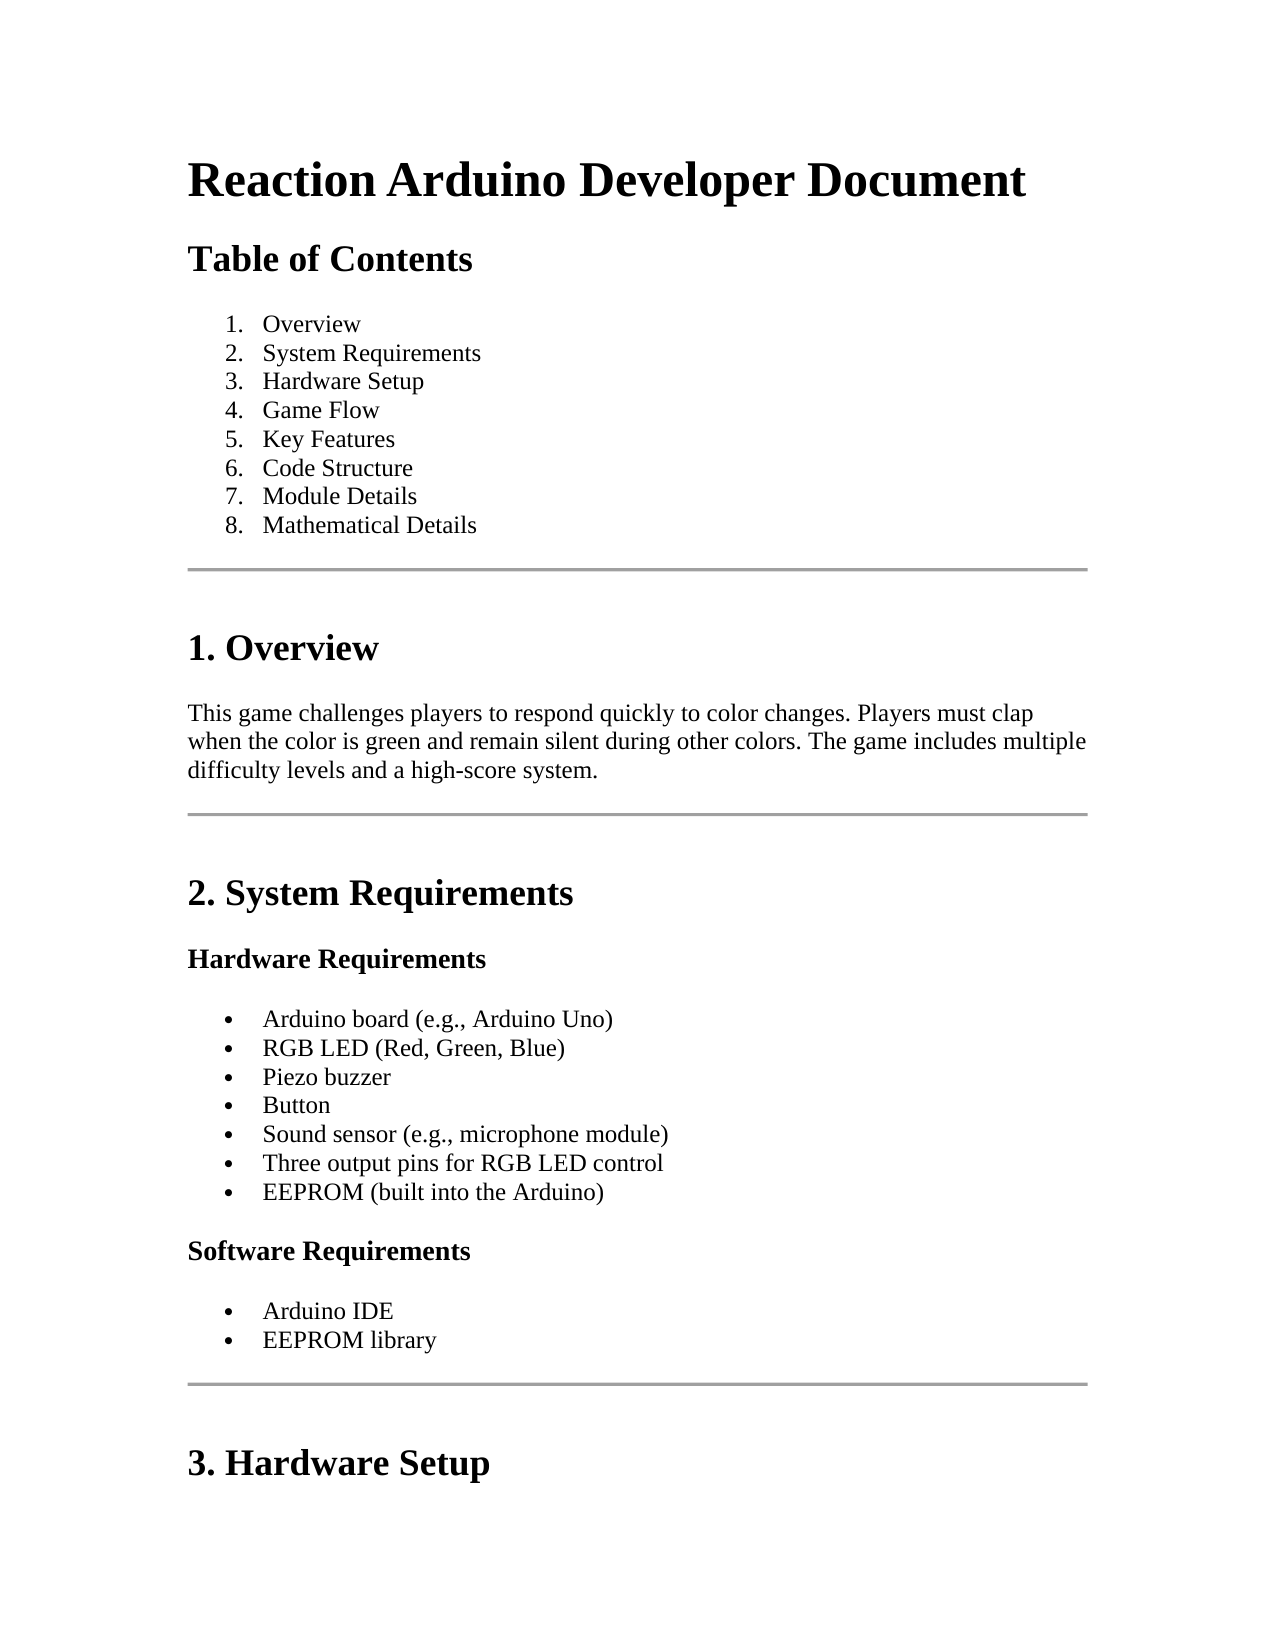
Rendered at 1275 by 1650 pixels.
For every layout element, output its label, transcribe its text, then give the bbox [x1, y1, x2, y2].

list System Requirements [225, 338, 1087, 366]
list RGB LED (Red, Green, Blue) [225, 1033, 1087, 1062]
list Mathematical Details [225, 510, 1087, 539]
text Table of Contents [187, 237, 1087, 280]
text 3. Hardware Setup [187, 1440, 1087, 1483]
text Software Requirements [187, 1234, 1087, 1267]
list Arduino board (e.g., Arduino Uno) [225, 1004, 1087, 1033]
list Button [225, 1090, 1087, 1119]
list Arduino IDE [225, 1296, 1087, 1325]
list Hardware Setup [225, 366, 1087, 395]
list Piezo buzzer [225, 1062, 1087, 1090]
list Code Structure [225, 453, 1087, 481]
text 1. Overview [187, 625, 1087, 668]
text 2. System Requirements [187, 870, 1087, 913]
list Key Features [225, 424, 1087, 453]
text Reaction Arduino Developer Document [187, 150, 1087, 207]
list EEPROM (built into the Arduino) [225, 1177, 1087, 1205]
list Three output pins for RGB LED control [225, 1148, 1087, 1177]
list Overview [225, 309, 1087, 338]
list Sound sensor (e.g., microphone module) [225, 1119, 1087, 1148]
text This game challenges players to respond quickly to color changes. Players must clap when the color is green and remain silent during other colors. The game includes multiple difficulty levels and a high-score system. [187, 698, 1087, 784]
text Hardware Requirements [187, 942, 1087, 975]
list Module Details [225, 481, 1087, 510]
list Game Flow [225, 395, 1087, 424]
list EEPROM library [225, 1325, 1087, 1353]
